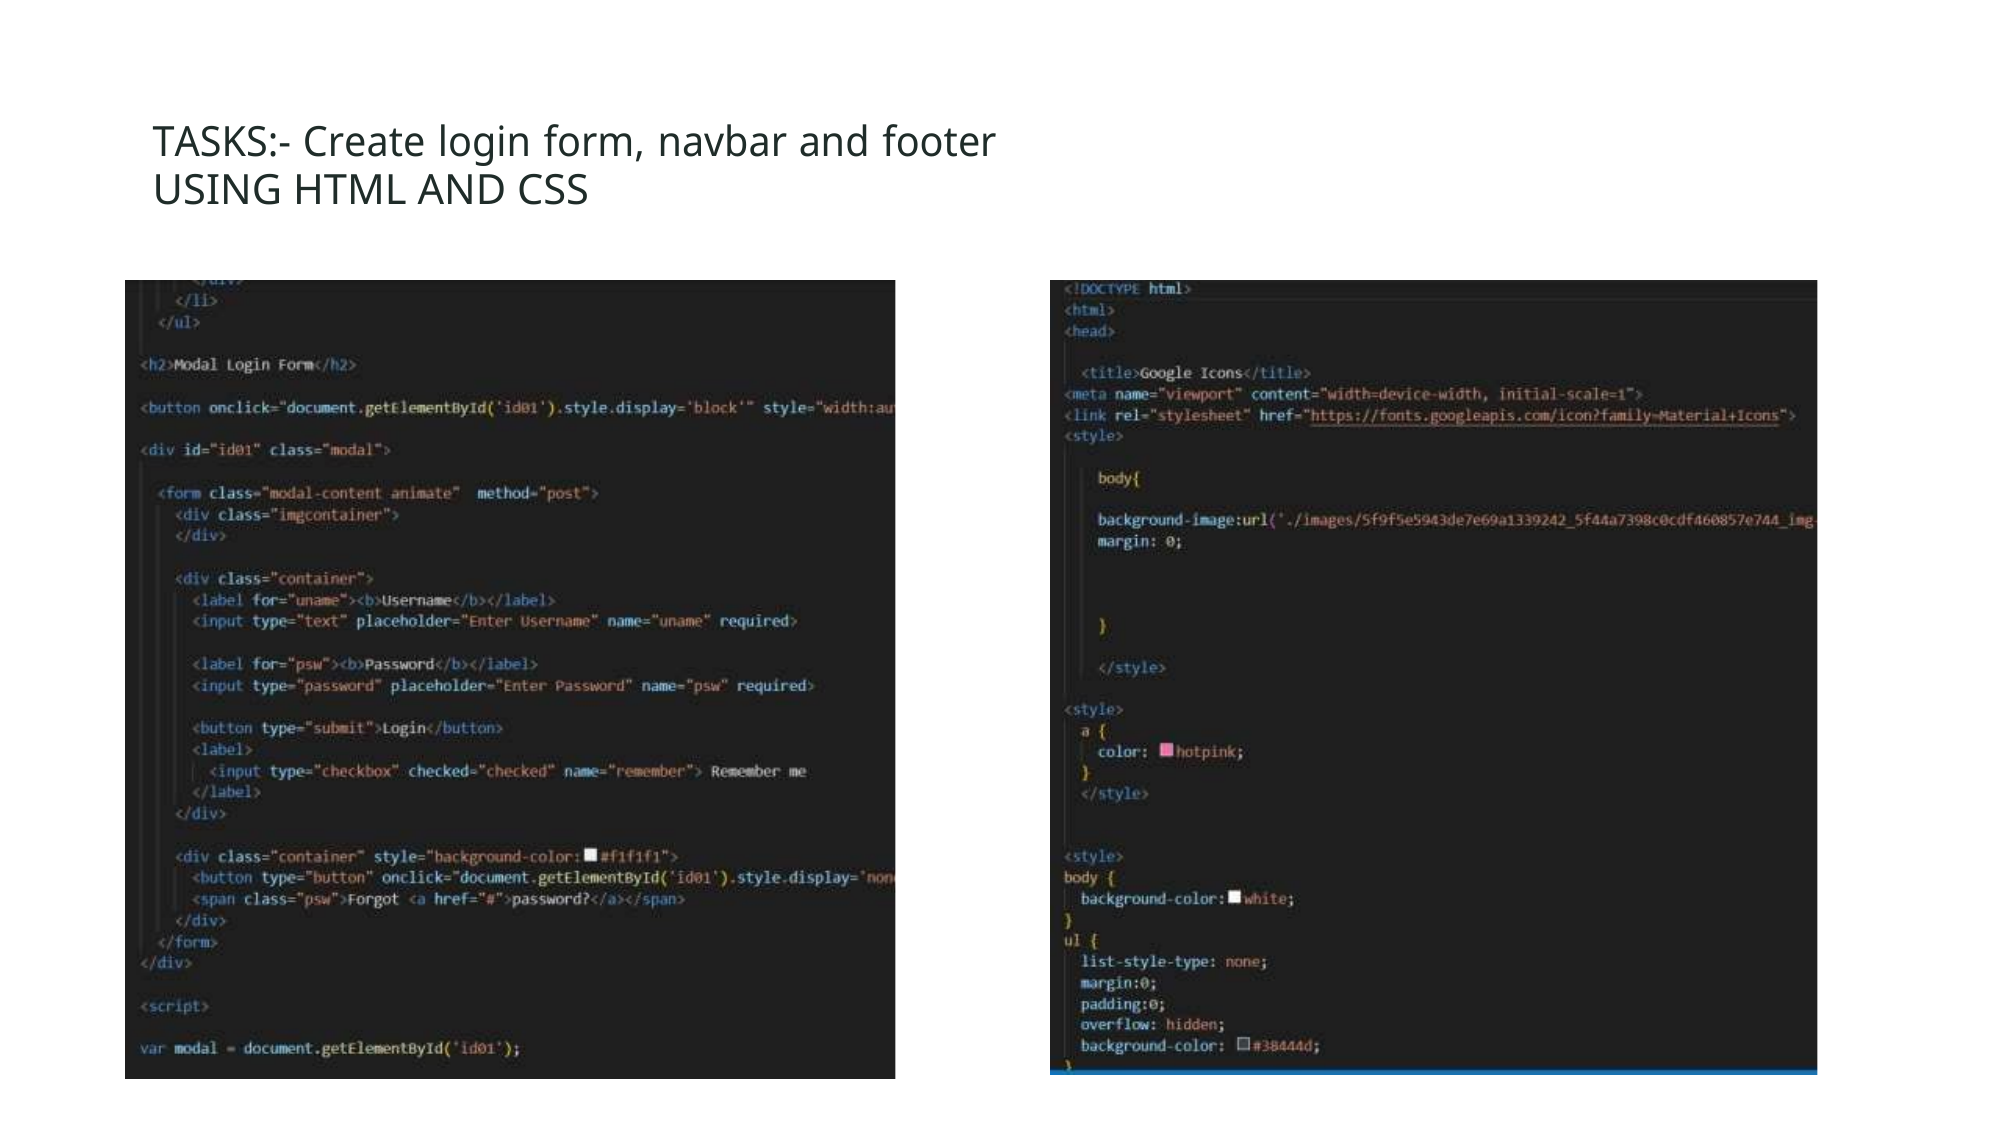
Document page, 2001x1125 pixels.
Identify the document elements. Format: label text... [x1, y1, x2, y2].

picture [125, 280, 896, 1079]
picture [1050, 280, 1818, 1075]
text USING HTML AND CSS [152, 166, 1975, 214]
text TASKS:- Create login form, navbar and footer [152, 118, 1975, 166]
